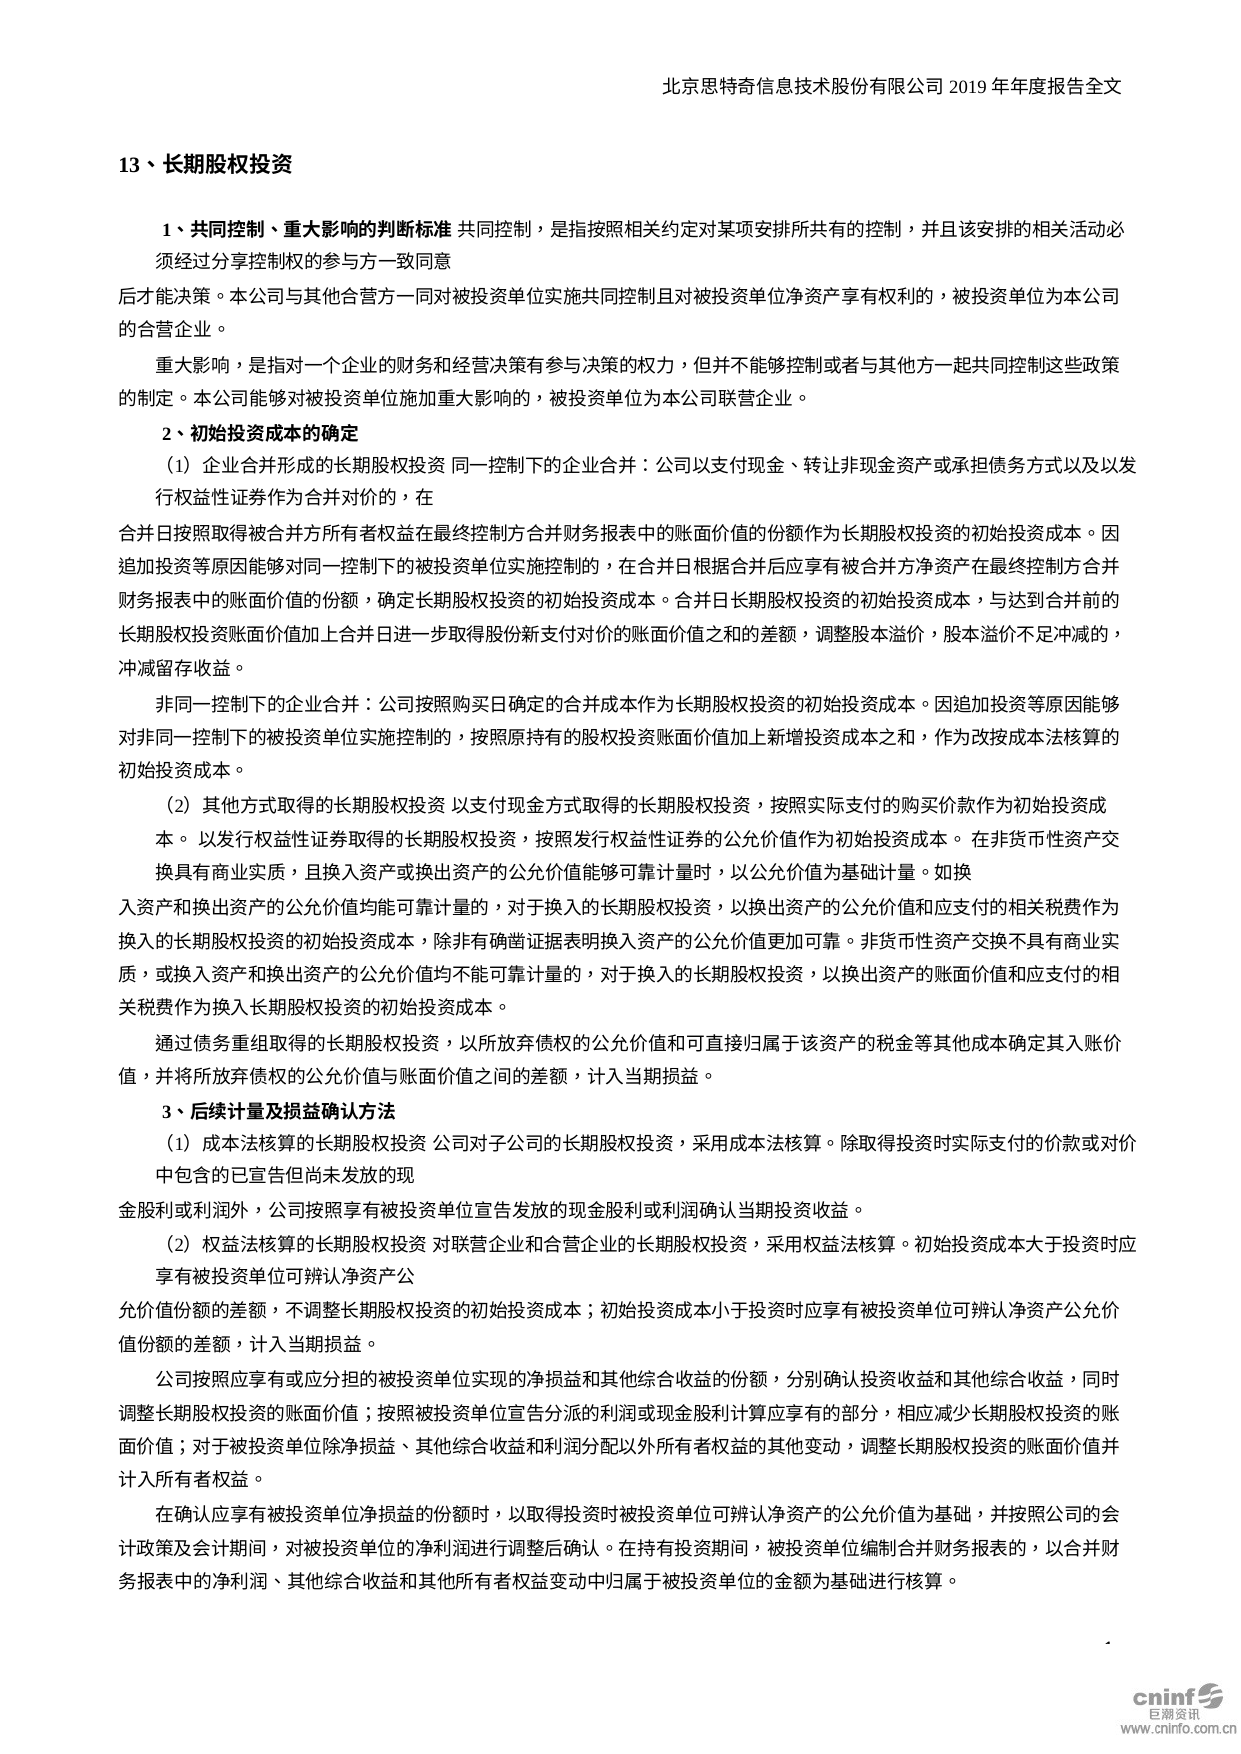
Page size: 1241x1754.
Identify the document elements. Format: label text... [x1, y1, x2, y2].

text 公司按照应享有或应分担的被投资单位实现的净损益和其他综合收益的份额，分别确认投资收益和其他综合收益，同时 调整长期股权投资的账面价值；按照被投资单位宣告分派的利润或现金股利计算应享有的部分，相应减少长期股权投资的账 面价值；对于被投资单位除净损益、其他综合收益和利润分配以外所有者权益的其他变动，调整长期股权投资的账面价值并 计入所有者权益。 [118, 1366, 1123, 1492]
text 允价值份额的差额，不调整长期股权投资的初始投资成本；初始投资成本小于投资时应享有被投资单位可辨认净资产公允价 值份额的差额，计入当期损益。 [118, 1298, 1138, 1357]
picture [1115, 1680, 1240, 1737]
text 在确认应享有被投资单位净损益的份额时，以取得投资时被投资单位可辨认净资产的公允价值为基础，并按照公司的会 计政策及会计期间，对被投资单位的净利润进行调整后确认。在持有投资期间，被投资单位编制合并财务报表的，以合并财 务报表中的净利润、其他综合收益和其他所有者权益变动中归属于被投资单位的金额为基础进行核算。 [118, 1502, 1122, 1594]
text （1）企业合并形成的长期股权投资 同一控制下的企业合并：公司以支付现金、转让非现金资产或承担债务方式以及以发行权益性证券作为合并对价的，在 [156, 453, 1138, 510]
text （2）其他方式取得的长期股权投资 以支付现金方式取得的长期股权投资，按照实际支付的购买价款作为初始投资成本。 以发行权益性证券取得的长期股权投资，按照发行权益性证券的公允价值作为初始投资成本。 在非货币性资产交换具有商业实质，且换入资产或换出资产的公允价值能够可靠计量时，以公允价值为基础计量。如换 [156, 793, 1123, 884]
text 金股利或利润外，公司按照享有被投资单位宣告发放的现金股利或利润确认当期投资收益。 [118, 1198, 1138, 1223]
subtitle 13、长期股权投资 [118, 149, 1138, 179]
text 入资产和换出资产的公允价值均能可靠计量的，对于换入的长期股权投资，以换出资产的公允价值和应支付的相关税费作为 换入的长期股权投资的初始投资成本，除非有确凿证据表明换入资产的公允价值更加可靠。非货币性资产交换不具有商业实 质，或换入资产和换出资产的公允价值均不能可靠计量的，对于换入的长期股权投资，以换出资产的账面价值和应支付的相 关税费作为换入长期股权投资的初始投资成本。 [118, 894, 1122, 1020]
text （2）权益法核算的长期股权投资 对联营企业和合营企业的长期股权投资，采用权益法核算。初始投资成本大于投资时应享有被投资单位可辨认净资产公 [156, 1231, 1138, 1288]
text （1）成本法核算的长期股权投资 公司对子公司的长期股权投资，采用成本法核算。除取得投资时实际支付的价款或对价中包含的已宣告但尚未发放的现 [156, 1131, 1138, 1188]
text 后才能决策。本公司与其他合营方一同对被投资单位实施共同控制且对被投资单位净资产享有权利的，被投资单位为本公司 的合营企业。 [118, 283, 1138, 342]
text 非同一控制下的企业合并：公司按照购买日确定的合并成本作为长期股权投资的初始投资成本。因追加投资等原因能够 对非同一控制下的被投资单位实施控制的，按照原持有的股权投资账面价值加上新增投资成本之和，作为改按成本法核算的 初始投资成本。 [118, 691, 1122, 783]
text 通过债务重组取得的长期股权投资，以所放弃债权的公允价值和可直接归属于该资产的税金等其他成本确定其入账价 值，并将所放弃债权的公允价值与账面价值之间的差额，计入当期损益。 [118, 1030, 1123, 1089]
text 重大影响，是指对一个企业的财务和经营决策有参与决策的权力，但并不能够控制或者与其他方一起共同控制这些政策 的制定。本公司能够对被投资单位施加重大影响的，被投资单位为本公司联营企业。 [118, 352, 1122, 411]
text 合并日按照取得被合并方所有者权益在最终控制方合并财务报表中的账面价值的份额作为长期股权投资的初始投资成本。因 追加投资等原因能够对同一控制下的被投资单位实施控制的，在合并日根据合并后应享有被合并方净资产在最终控制方合并 财务报表中的账面价值的份额，确定长期股权投资的初始投资成本。合并日长期股权投资的初始投资成本，与达到合并前的 长期股权投资账面价值加上合并日进一步取得股份新支付对价的账面价值之和的差额，调整股本溢价，股本溢价不足冲减的， 冲减留存收益。 [118, 520, 1138, 681]
subtitle 3、后续计量及损益确认方法 [162, 1098, 1138, 1124]
subtitle 2、初始投资成本的确定 [162, 421, 1138, 446]
text 1、共同控制、重大影响的判断标准 共同控制，是指按照相关约定对某项安排所共有的控制，并且该安排的相关活动必须经过分享控制权的参与方一致同意 [156, 216, 1138, 274]
